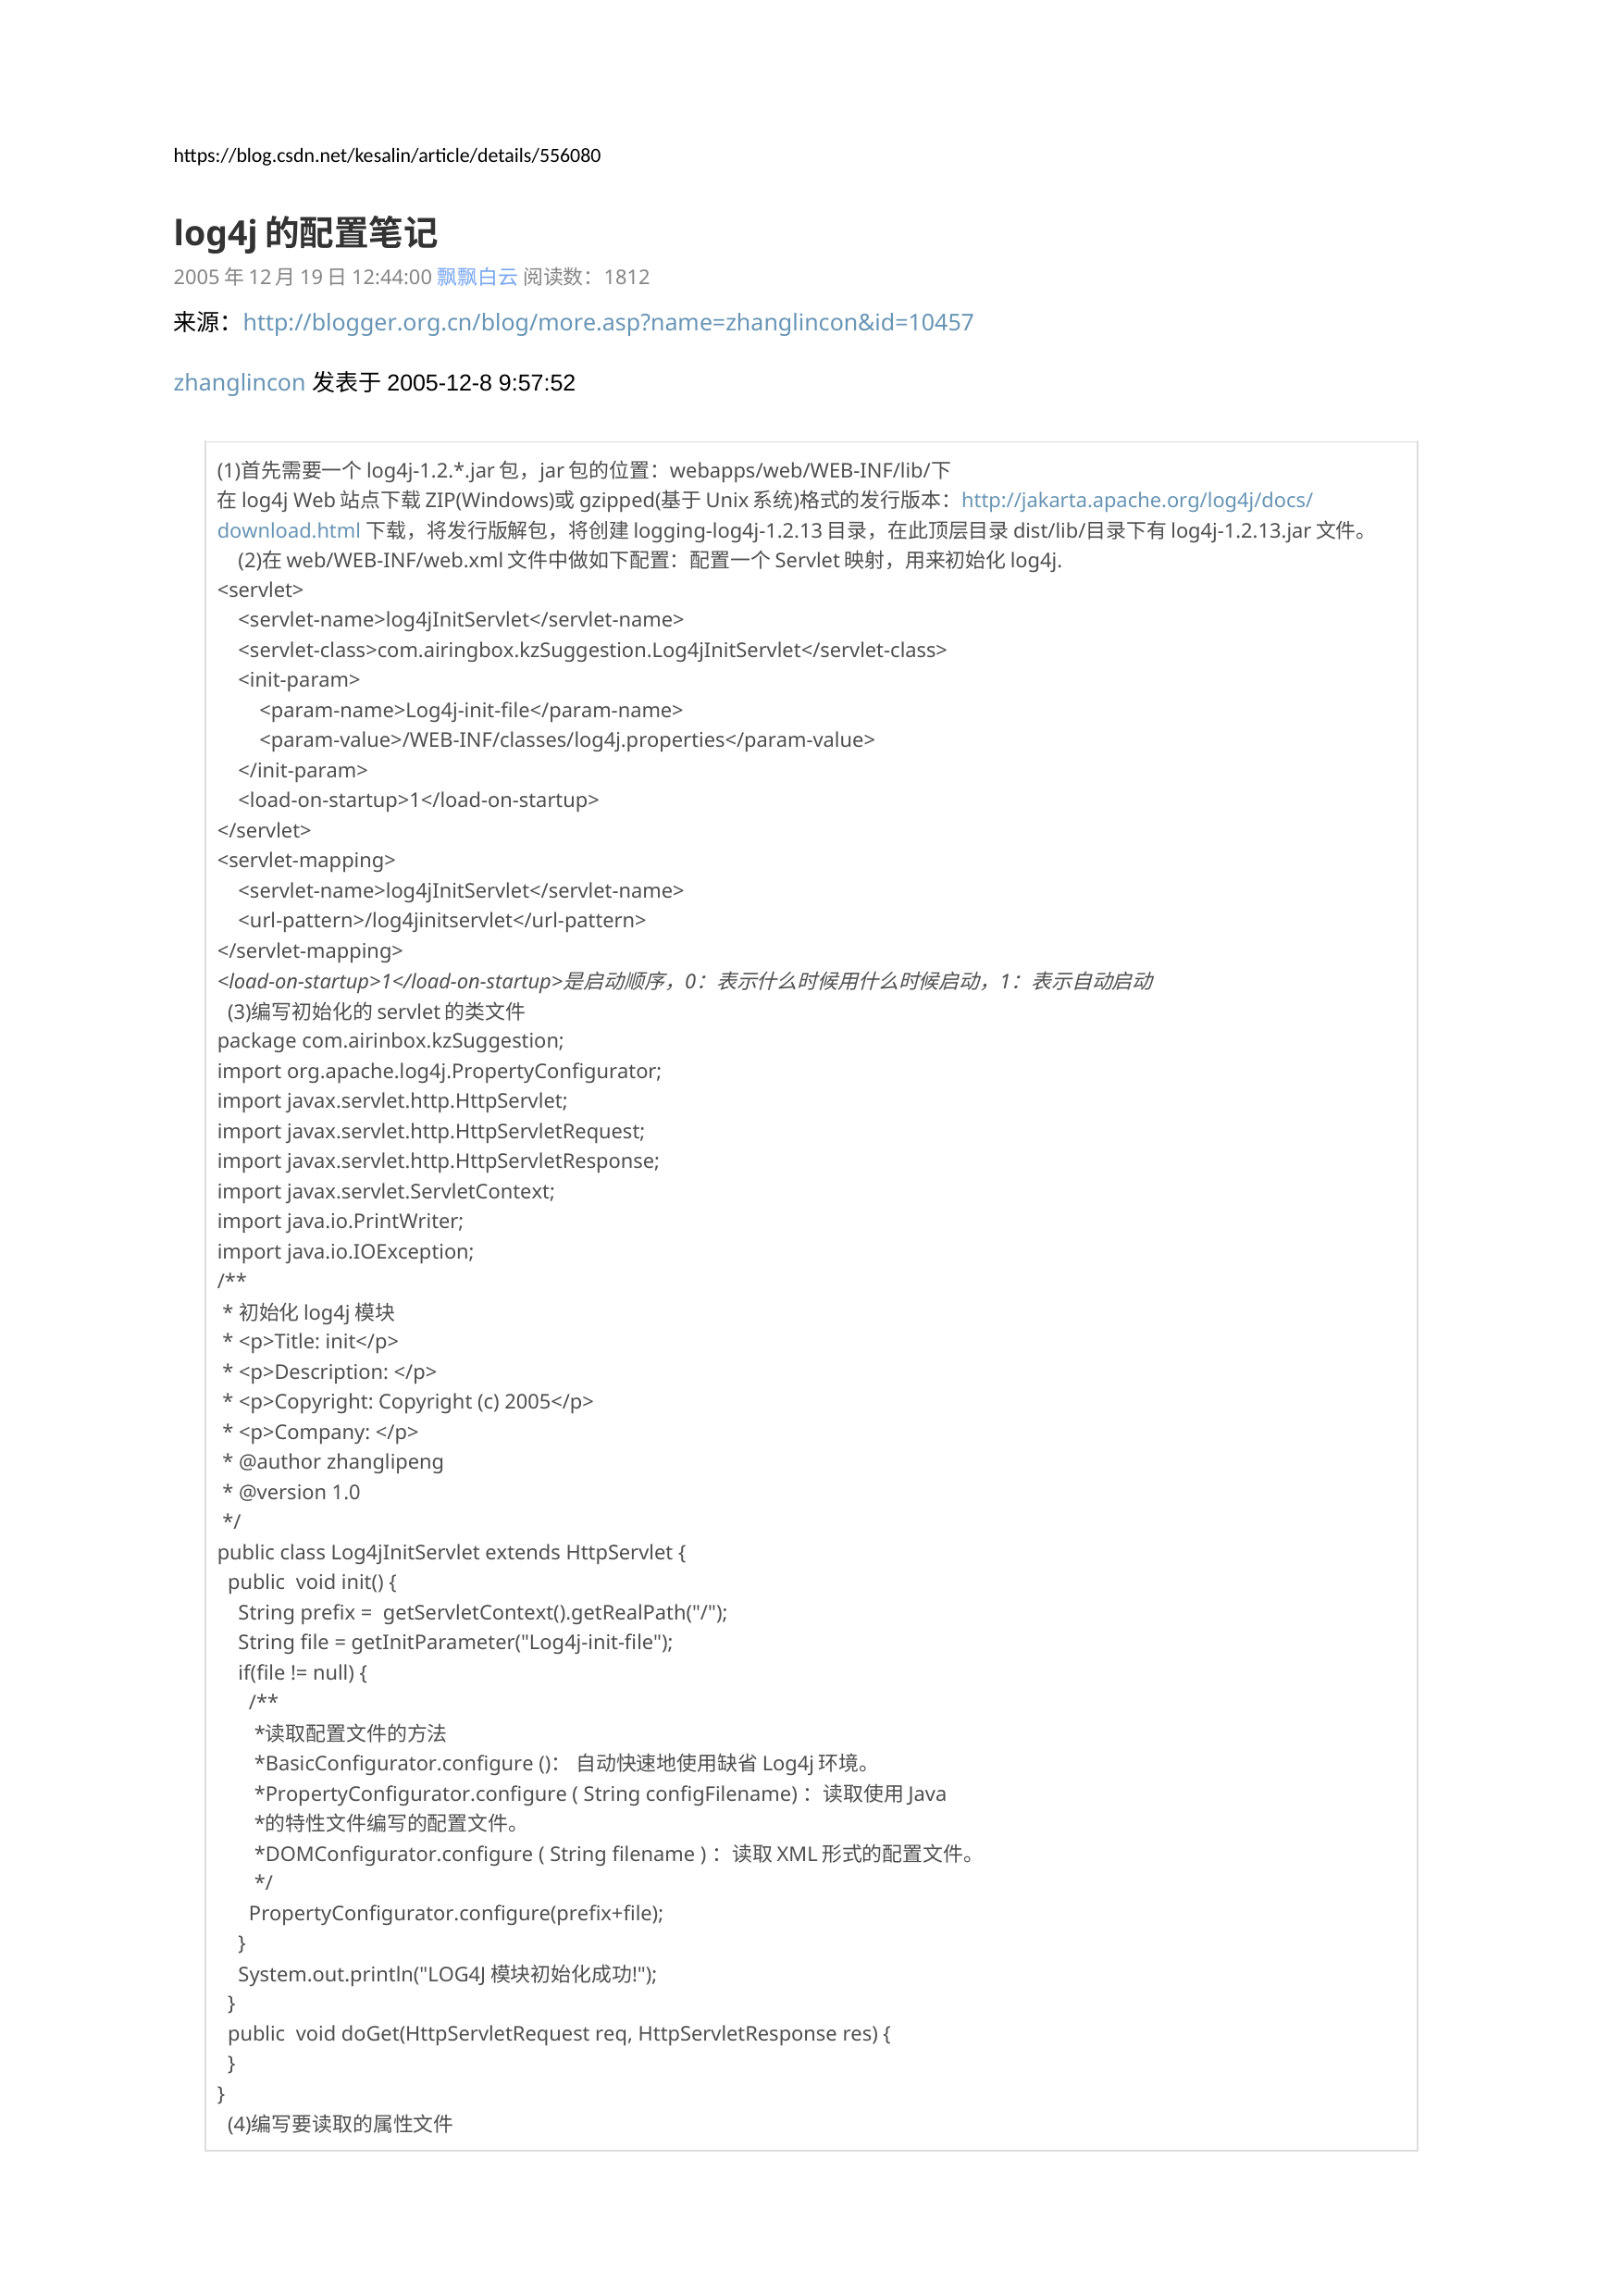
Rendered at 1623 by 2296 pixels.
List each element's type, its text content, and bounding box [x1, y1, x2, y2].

text 来源：http://blogger.org.cn/blog/more.asp?name=zhanglincon&id=10457 [173, 291, 1449, 351]
text zhanglincon 发表于 2005-12-8 9:57:52 [173, 351, 1449, 411]
text log4j的配置笔记 [173, 200, 1449, 260]
text 2005年12月19日 12:44:00 飘飘白云 阅读数：1812 [173, 260, 1449, 291]
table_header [206, 442, 1417, 2150]
text https://blog.csdn.net/kesalin/article/details/556080 [173, 140, 1449, 170]
